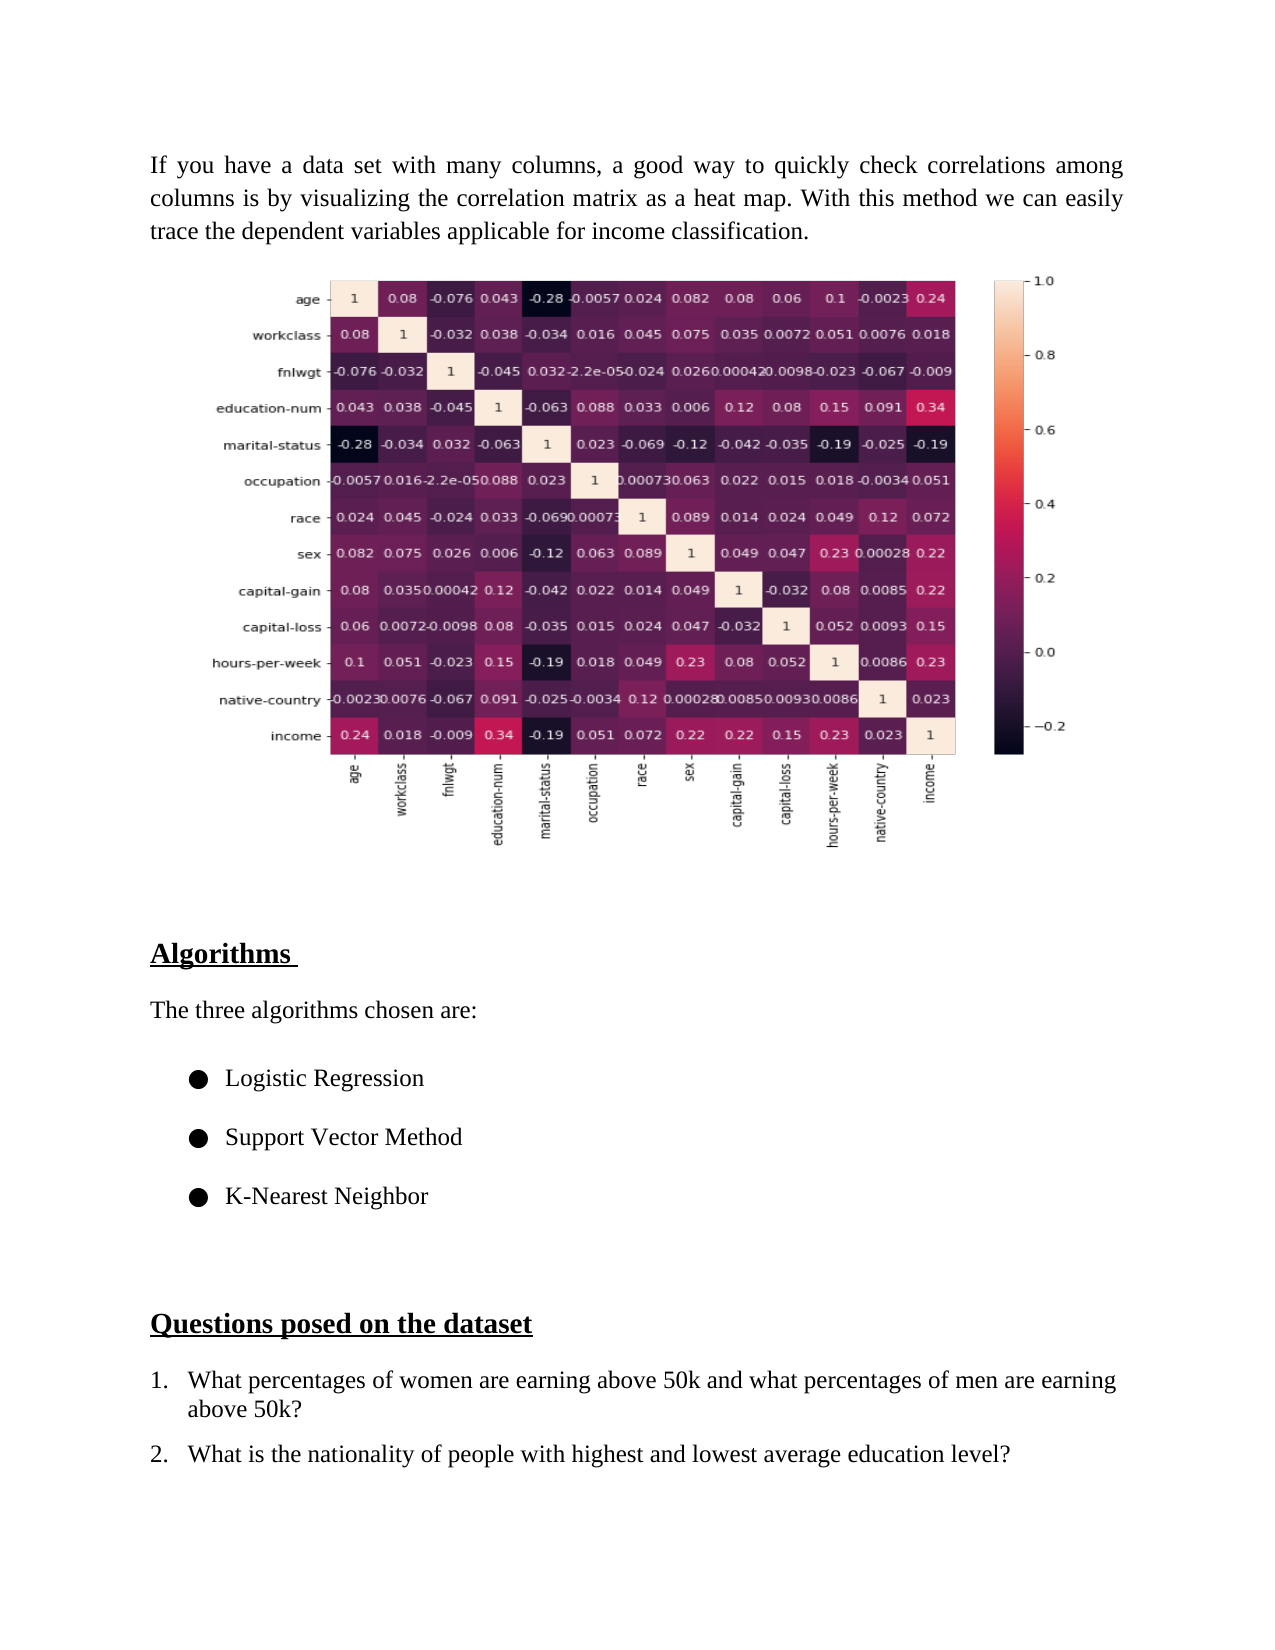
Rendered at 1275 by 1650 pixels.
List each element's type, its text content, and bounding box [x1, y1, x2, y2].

text Algorithms [150, 936, 1125, 970]
text Questions posed on the dataset [150, 1306, 1125, 1340]
list Support Vector Method [187, 1108, 1125, 1159]
text The three algorithms chosen are: [150, 996, 1125, 1024]
subtitle What is the nationality of people with highest and lowest average education level? [150, 1439, 1125, 1468]
list Logistic Regression [187, 1049, 1125, 1101]
text If you have a data set with many columns, a good way to quickly check correlations among columns is by visualizing the correlation matrix as a heat map. With this method we can easily trace the dependent variables applicable for income classification. [150, 212, 1125, 245]
list K-Nearest Neighbor [187, 1167, 1125, 1218]
list What percentages of women are earning above 50k and what percentages of men are earning above 50k? [150, 1366, 1125, 1423]
picture [198, 270, 1077, 858]
